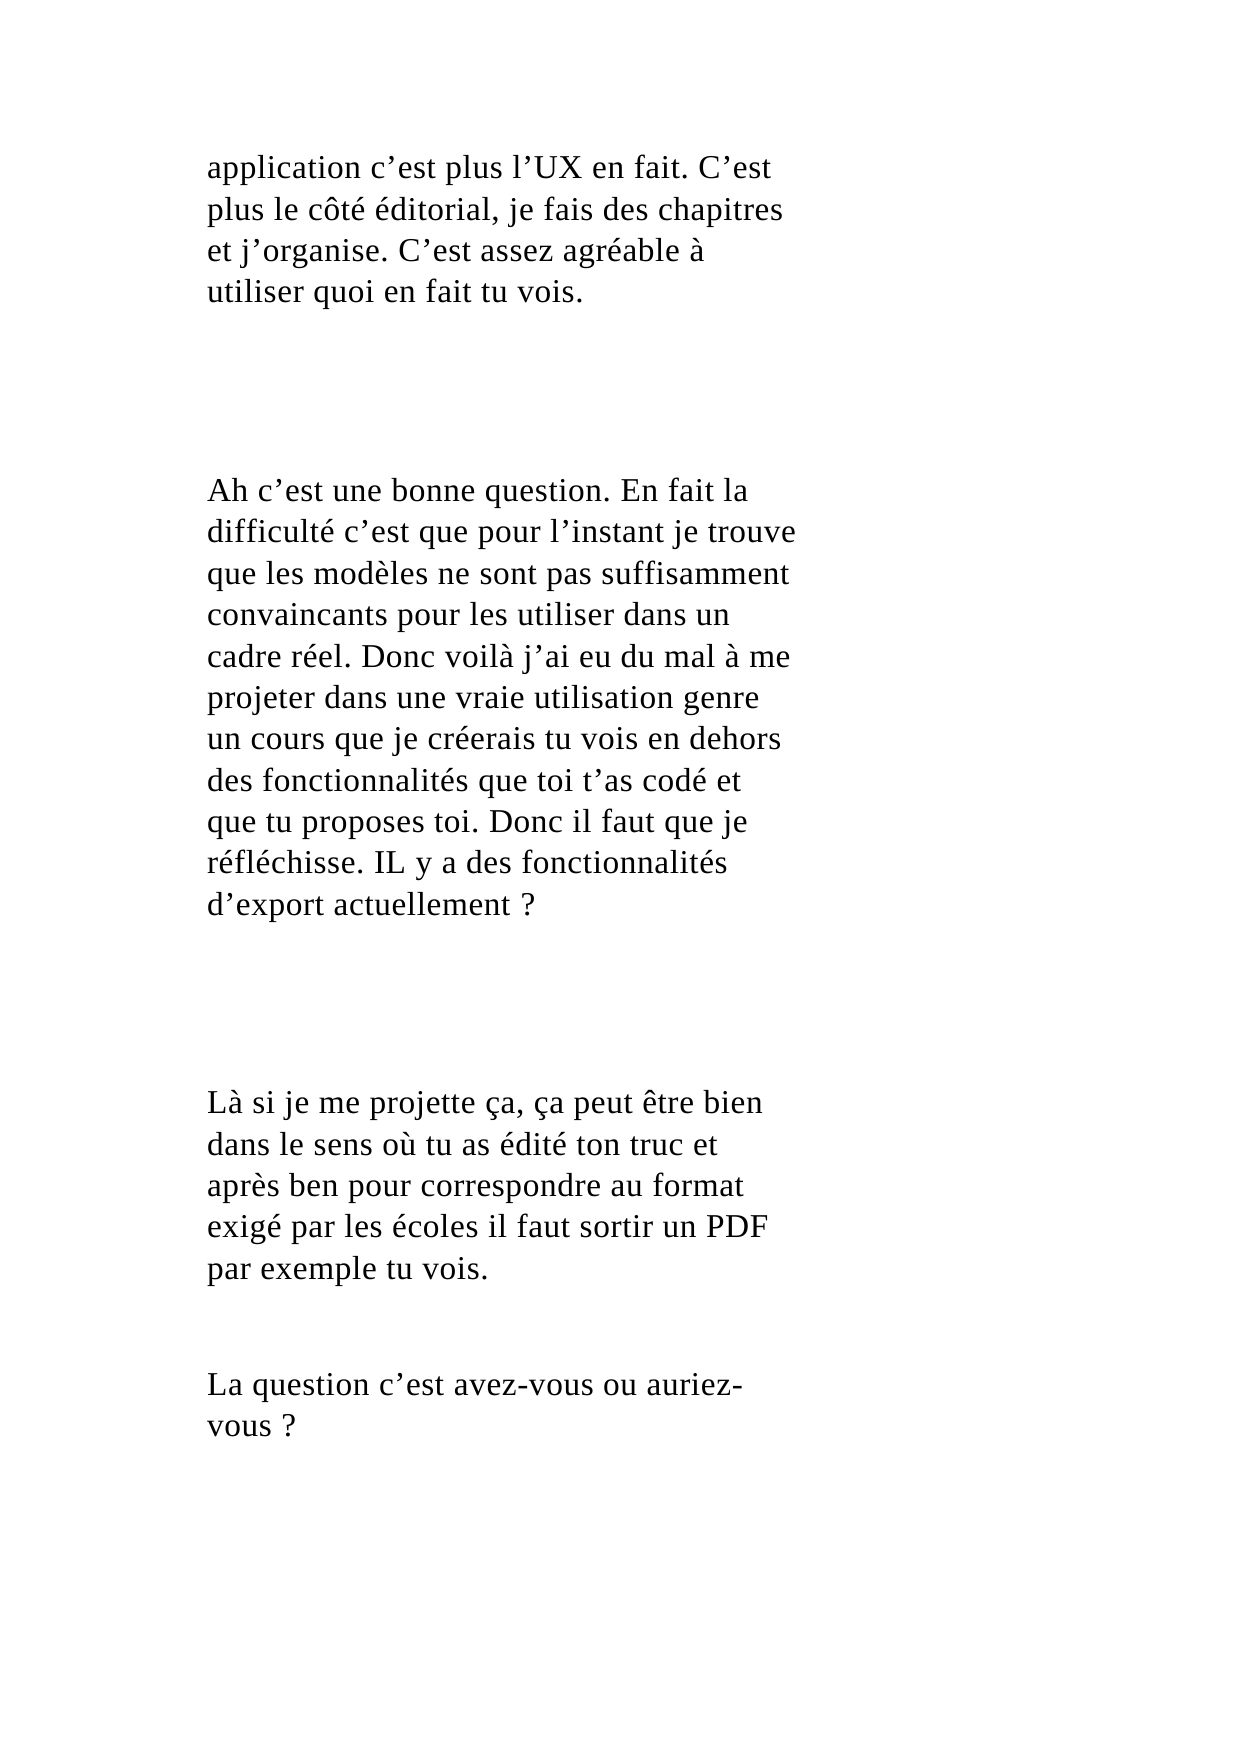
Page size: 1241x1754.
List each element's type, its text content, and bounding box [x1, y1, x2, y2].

text Là si je me projette ça, ça peut être bien dans le sens où tu as édité ton truc et après ben pour correspondre au format exigé par les écoles il faut sortir un PDF par exemple tu vois. [207, 1083, 797, 1286]
text Ah c’est une bonne question. En fait la difficulté c’est que pour l’instant je trouve que les modèles ne sont pas suffisamment convaincants pour les utiliser dans un cadre réel. Donc voilà j’ai eu du mal à me projeter dans une vraie utilisation genre un cours que je créerais tu vois en dehors des fonctionnalités que toi t’as codé et que tu proposes toi. Donc il faut que je réfléchisse. IL y a des fonctionnalités d’export actuellement ? [207, 470, 797, 1005]
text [207, 148, 797, 393]
text La question c’est avez-vous ou auriez-vous ? [207, 1364, 797, 1444]
